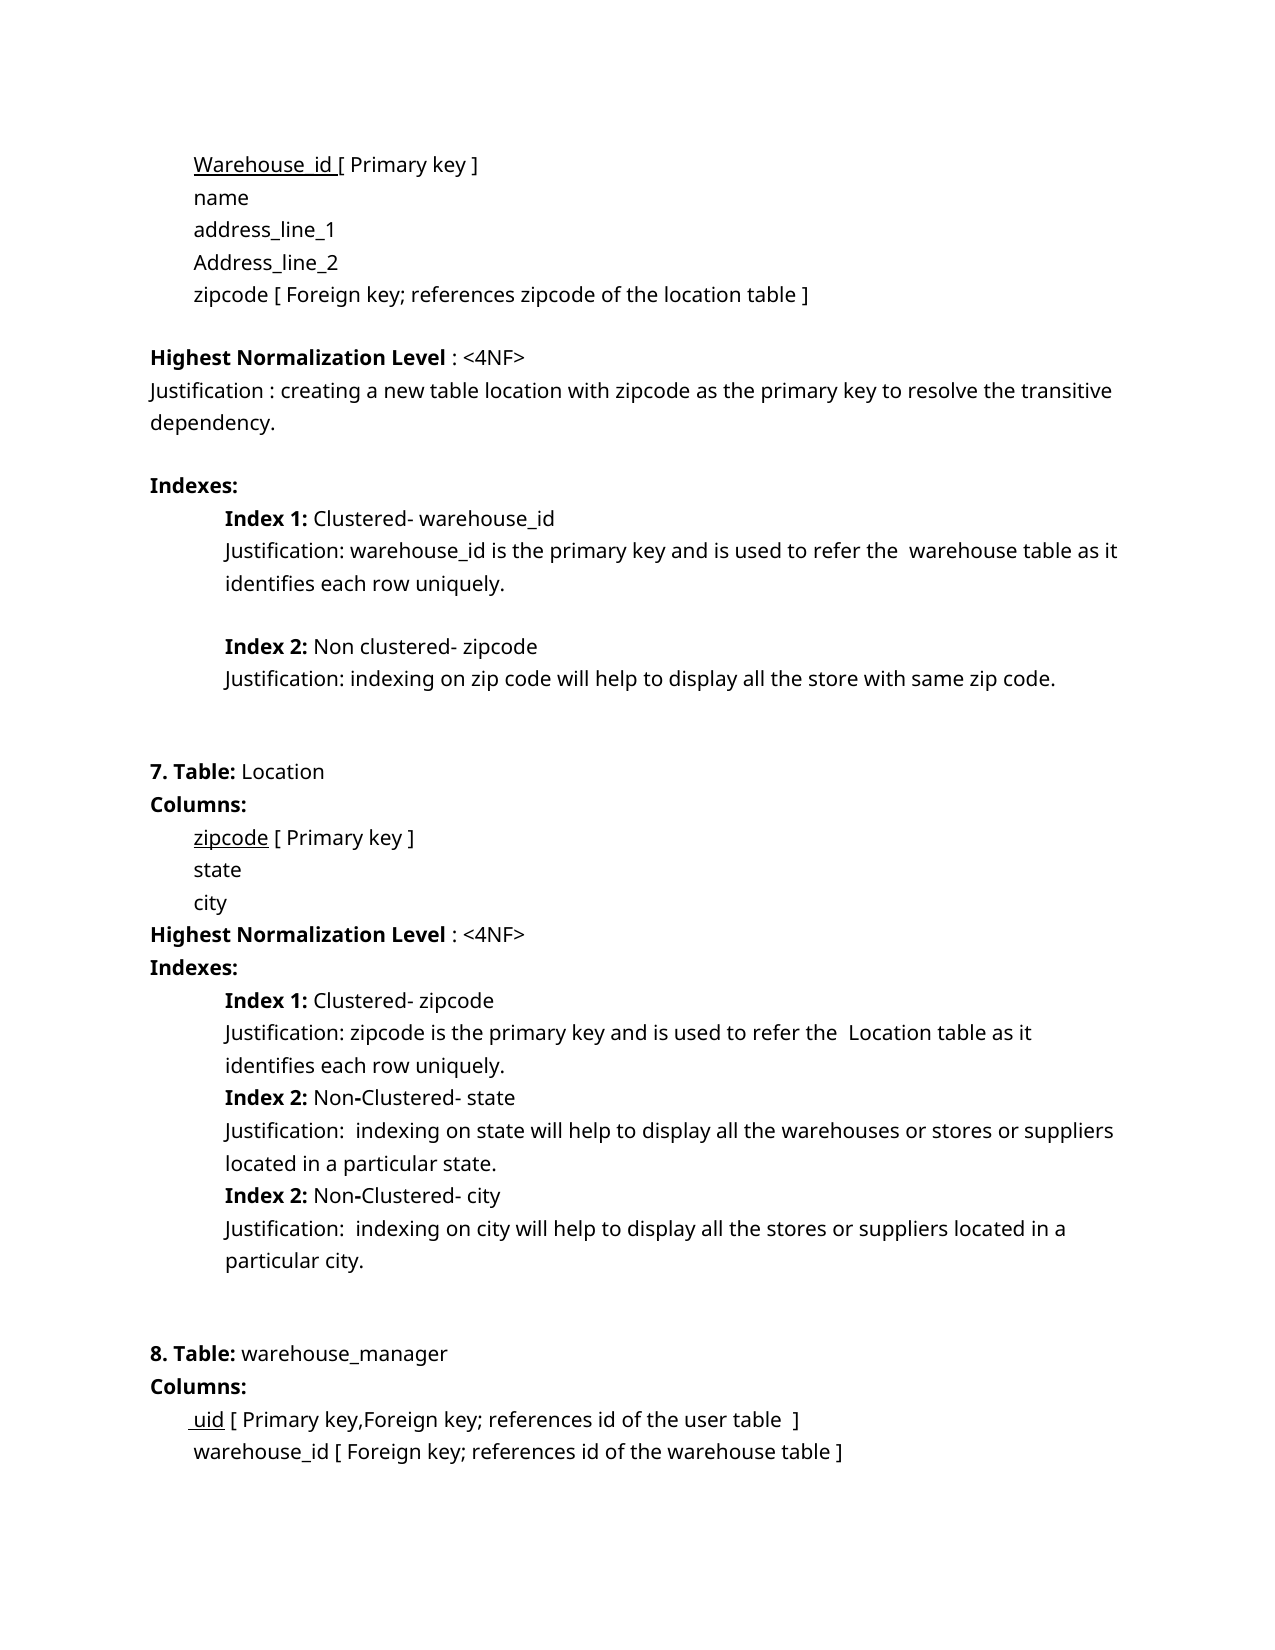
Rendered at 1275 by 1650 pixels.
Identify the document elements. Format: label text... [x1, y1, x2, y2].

text warehouse_id [ Foreign key; references id of the warehouse table ] [150, 1437, 1125, 1466]
text Columns: [150, 790, 1125, 818]
text uid [ Primary key,Foreign key; references id of the user table ] [150, 1405, 1125, 1433]
text Indexes: [150, 471, 1125, 500]
text Highest Normalization Level : <4NF> [150, 921, 1125, 949]
text Index 2: Non-Clustered- state [225, 1083, 1125, 1112]
text 8. Table: warehouse_manager [150, 1339, 1125, 1368]
text Index 2: Non clustered- zipcode [225, 632, 1125, 660]
text Justification: zipcode is the primary key and is used to refer the Location table as it identifies each row uniquely. [225, 1018, 1125, 1079]
text Justification: indexing on city will help to display all the stores or suppliers located in a particular city. [225, 1214, 1125, 1275]
text Justification: indexing on state will help to display all the warehouses or stores or suppliers located in a particular state. [225, 1116, 1125, 1177]
text zipcode [ Foreign key; references zipcode of the location table ] [150, 280, 1125, 309]
text Index 1: Clustered- warehouse_id [225, 504, 1125, 532]
text Highest Normalization Level : <4NF> [150, 343, 1125, 372]
text 7. Table: Location [150, 757, 1125, 786]
text name [150, 183, 1125, 211]
text city [150, 888, 1125, 916]
text Justification: indexing on zip code will help to display all the store with same zip code. [225, 664, 1125, 693]
text Indexes: [150, 953, 1125, 982]
text Index 1: Clustered- zipcode [225, 986, 1125, 1014]
text address_line_1 [150, 215, 1125, 244]
text Justification: warehouse_id is the primary key and is used to refer the warehouse table as it identifies each row uniquely. [225, 536, 1125, 597]
text state [150, 855, 1125, 884]
text Address_line_2 [150, 248, 1125, 276]
text Columns: [150, 1372, 1125, 1401]
text Justification : creating a new table location with zipcode as the primary key to resolve the transitive dependency. [150, 376, 1125, 437]
text Warehouse_id [ Primary key ] [150, 150, 1125, 178]
text Index 2: Non-Clustered- city [150, 1181, 1125, 1210]
text zipcode [ Primary key ] [150, 823, 1125, 851]
